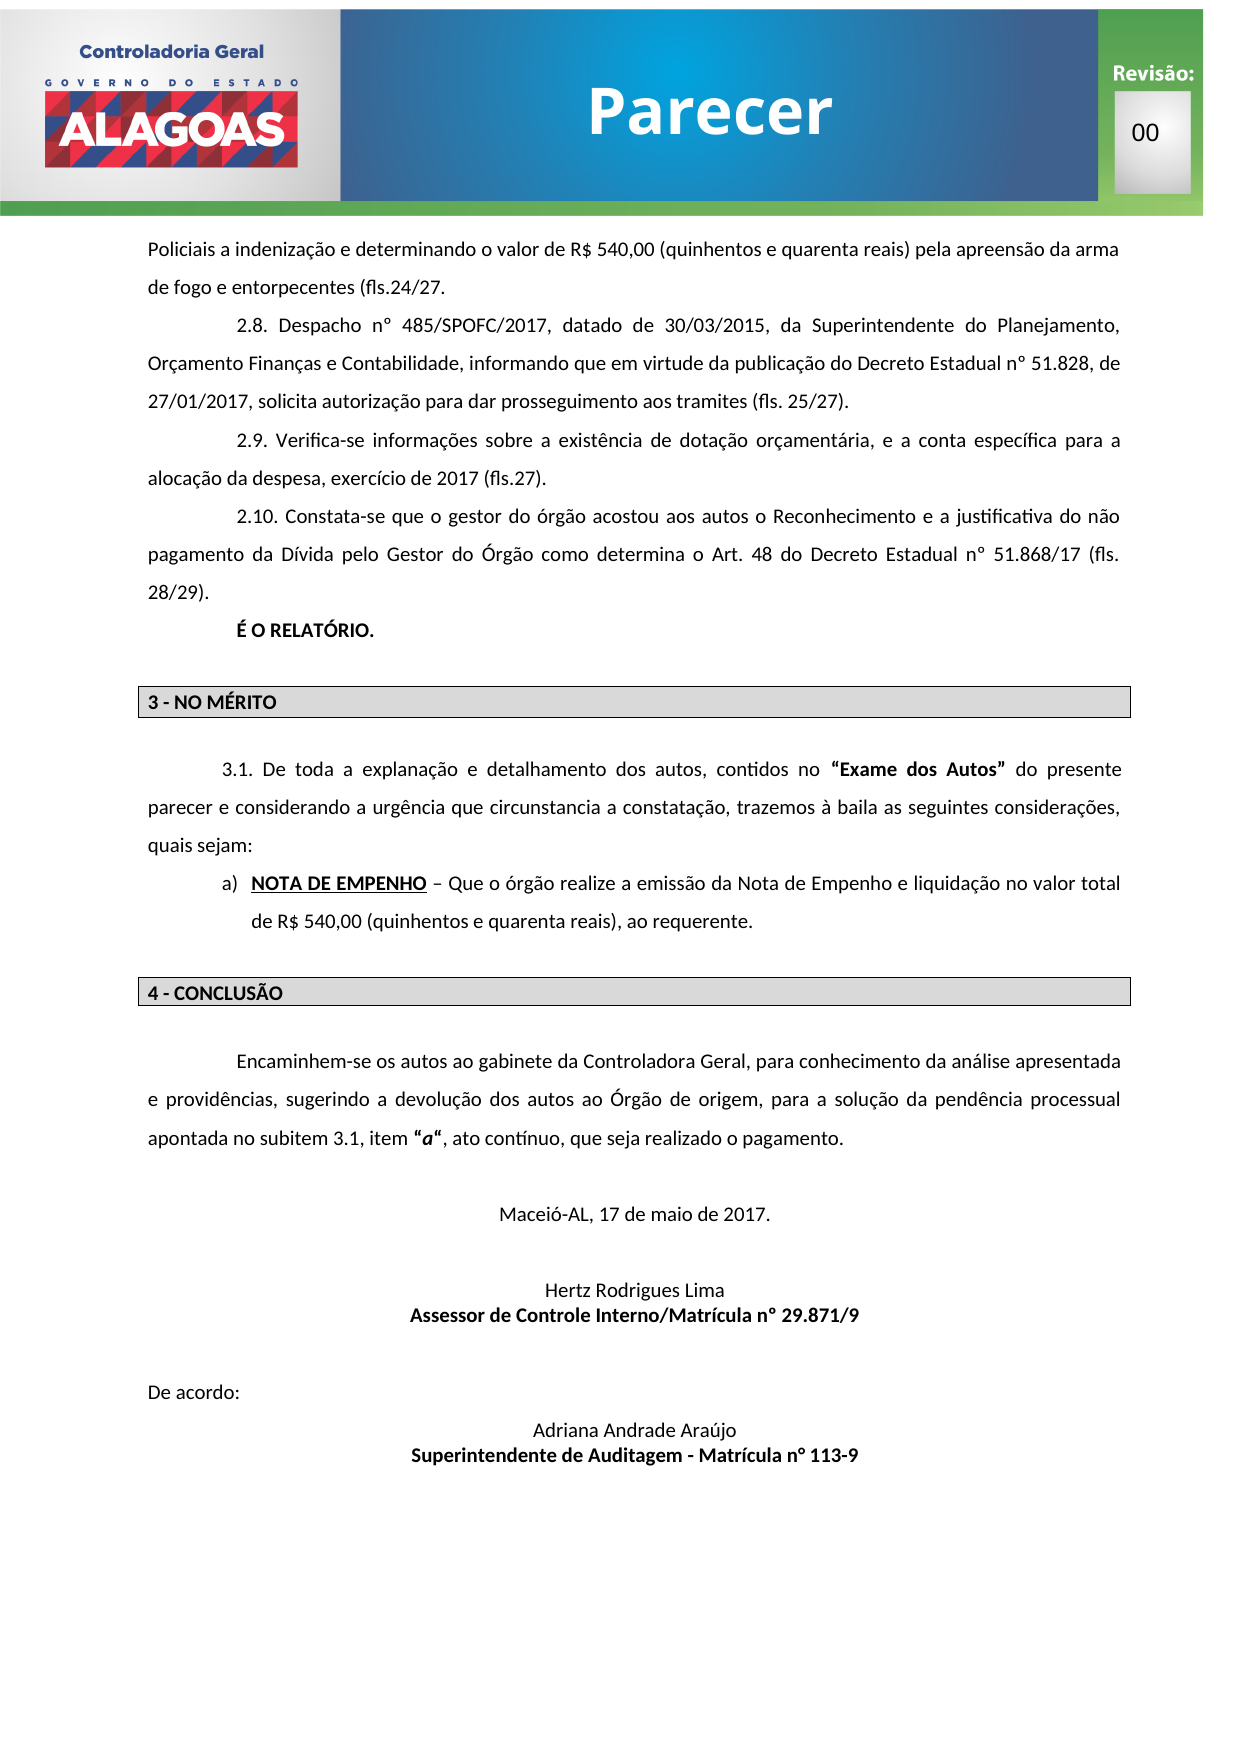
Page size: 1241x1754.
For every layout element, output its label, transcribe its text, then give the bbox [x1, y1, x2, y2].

text 3 - NO MÉRITO [139, 687, 1130, 717]
text Adriana Andrade Araújo [148, 1417, 1122, 1442]
list NOTA DE EMPENHO – Que o órgão realize a emissão da Nota de Empenho e liquidação no valor total de R$ 540,00 (quinhentos e quarenta reais), ao requerente. [222, 870, 1122, 934]
picture [0, 9, 1204, 216]
text Assessor de Controle Interno/Matrícula nº 29.871/9 [148, 1303, 1122, 1328]
text Hertz Rodrigues Lima [148, 1277, 1122, 1303]
text 2.10. Constata-se que o gestor do órgão acostou aos autos o Reconhecimento e a justificativa do não pagamento da Dívida pelo Gestor do Órgão como determina o Art. 48 do Decreto Estadual nº 51.868/17 (fls. 28/29). [148, 503, 1122, 605]
text Encaminhem-se os autos ao gabinete da Controladora Geral, para conhecimento da análise apresentada e providências, sugerindo a devolução dos autos ao Órgão de origem, para a solução da pendência processual apontada no subitem 3.1, item “a“, ato contínuo, que seja realizado o pagamento. [148, 1048, 1122, 1150]
text Maceió-AL, 17 de maio de 2017. [148, 1201, 1122, 1226]
text É O RELATÓRIO. [148, 617, 1122, 643]
text Superintendente de Auditagem - Matrícula n° 113-9 [148, 1442, 1122, 1468]
text 4 - CONCLUSÃO [139, 978, 1130, 1005]
text 2.9. Verifica-se informações sobre a existência de dotação orçamentária, e a conta específica para a alocação da despesa, exercício de 2017 (fls.27). [148, 427, 1122, 490]
text 3.1. De toda a explanação e detalhamento dos autos, contidos no “Exame dos Autos” do presente parecer e considerando a urgência que circunstancia a constatação, trazemos à baila as seguintes considerações, quais sejam: [148, 756, 1122, 857]
list 2.8. Despacho nº 485/SPOFC/2017, datado de 30/03/2015, da Superintendente do Planejamento, Orçamento Finanças e Contabilidade, informando que em virtude da publicação do Decreto Estadual nº 51.828, de 27/01/2017, solicita autorização para dar prosseguimento aos tramites (fls. 25/27). [148, 312, 1122, 414]
text De acordo: [148, 1379, 1122, 1404]
